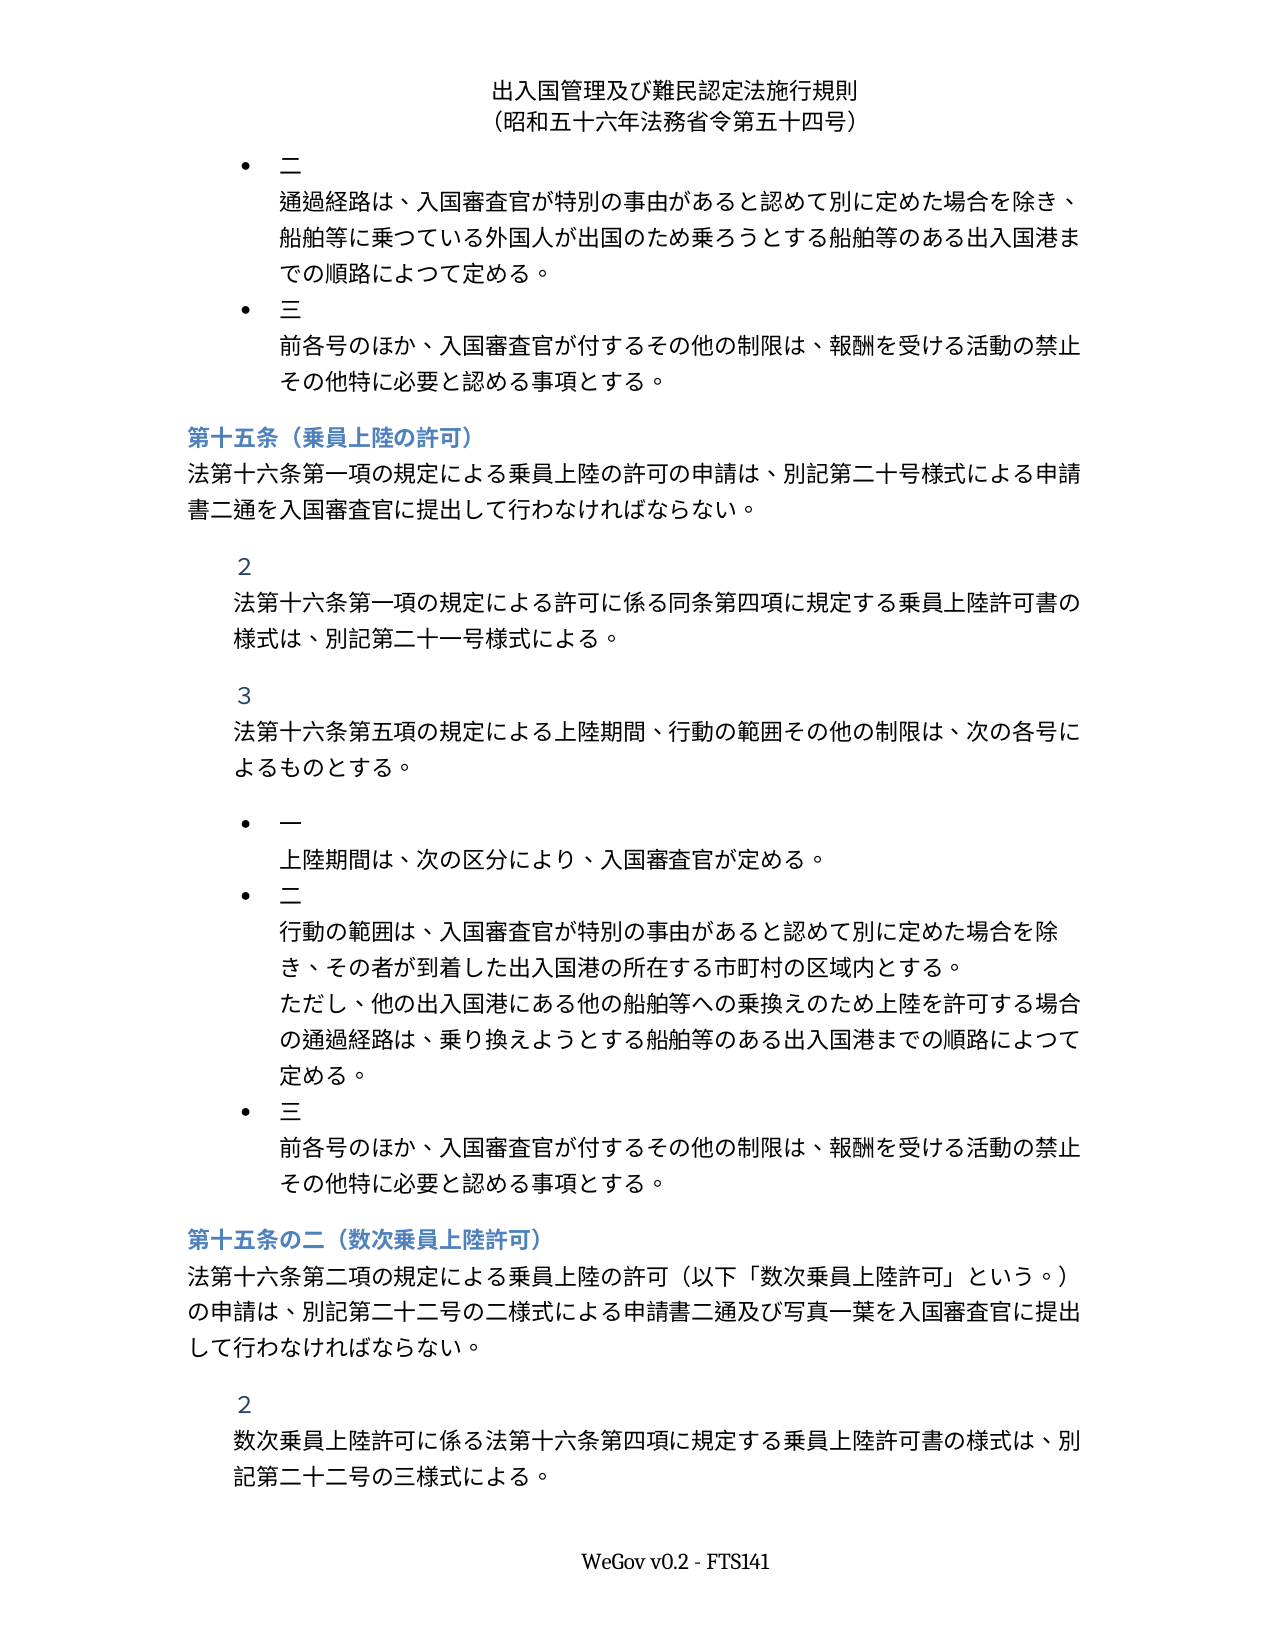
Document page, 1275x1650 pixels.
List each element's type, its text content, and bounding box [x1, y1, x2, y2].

subtitle ２ [233, 1389, 1087, 1420]
subtitle 第十五条の二（数次乗員上陸許可） [187, 1224, 1087, 1256]
list 二 通過経路は、入国審査官が特別の事由があると認めて別に定めた場合を除き、船舶等に乗つている外国人が出国のため乗ろうとする船舶等のある出入国港までの順路によつて定める。 [242, 150, 1087, 289]
text 法第十六条第一項の規定による乗員上陸の許可の申請は、別記第二十号様式による申請書二通を入国審査官に提出して行わなければならない。 [187, 458, 1087, 526]
list 二 行動の範囲は、入国審査官が特別の事由があると認めて別に定めた場合を除き、その者が到着した出入国港の所在する市町村の区域内とする。 ただし、他の出入国港にある他の船舶等への乗換えのため上陸を許可する場合の通過経路は、乗り換えようとする船舶等のある出入国港までの順路によつて定める。 [242, 880, 1087, 1091]
subtitle ２ [233, 551, 1087, 582]
subtitle ３ [233, 680, 1087, 711]
text 法第十六条第五項の規定による上陸期間、行動の範囲その他の制限は、次の各号によるものとする。 [233, 716, 1087, 783]
text 数次乗員上陸許可に係る法第十六条第四項に規定する乗員上陸許可書の様式は、別記第二十二号の三様式による。 [233, 1425, 1087, 1492]
subtitle 第十五条（乗員上陸の許可） [187, 422, 1087, 454]
list 三 前各号のほか、入国審査官が付するその他の制限は、報酬を受ける活動の禁止その他特に必要と認める事項とする。 [242, 294, 1087, 397]
list 三 前各号のほか、入国審査官が付するその他の制限は、報酬を受ける活動の禁止その他特に必要と認める事項とする。 [242, 1096, 1087, 1199]
text 法第十六条第一項の規定による許可に係る同条第四項に規定する乗員上陸許可書の様式は、別記第二十一号様式による。 [233, 587, 1087, 654]
list 一 上陸期間は、次の区分により、入国審査官が定める。 [242, 808, 1087, 876]
text 法第十六条第二項の規定による乗員上陸の許可（以下「数次乗員上陸許可」という。）の申請は、別記第二十二号の二様式による申請書二通及び写真一葉を入国審査官に提出して行わなければならない。 [187, 1260, 1087, 1363]
